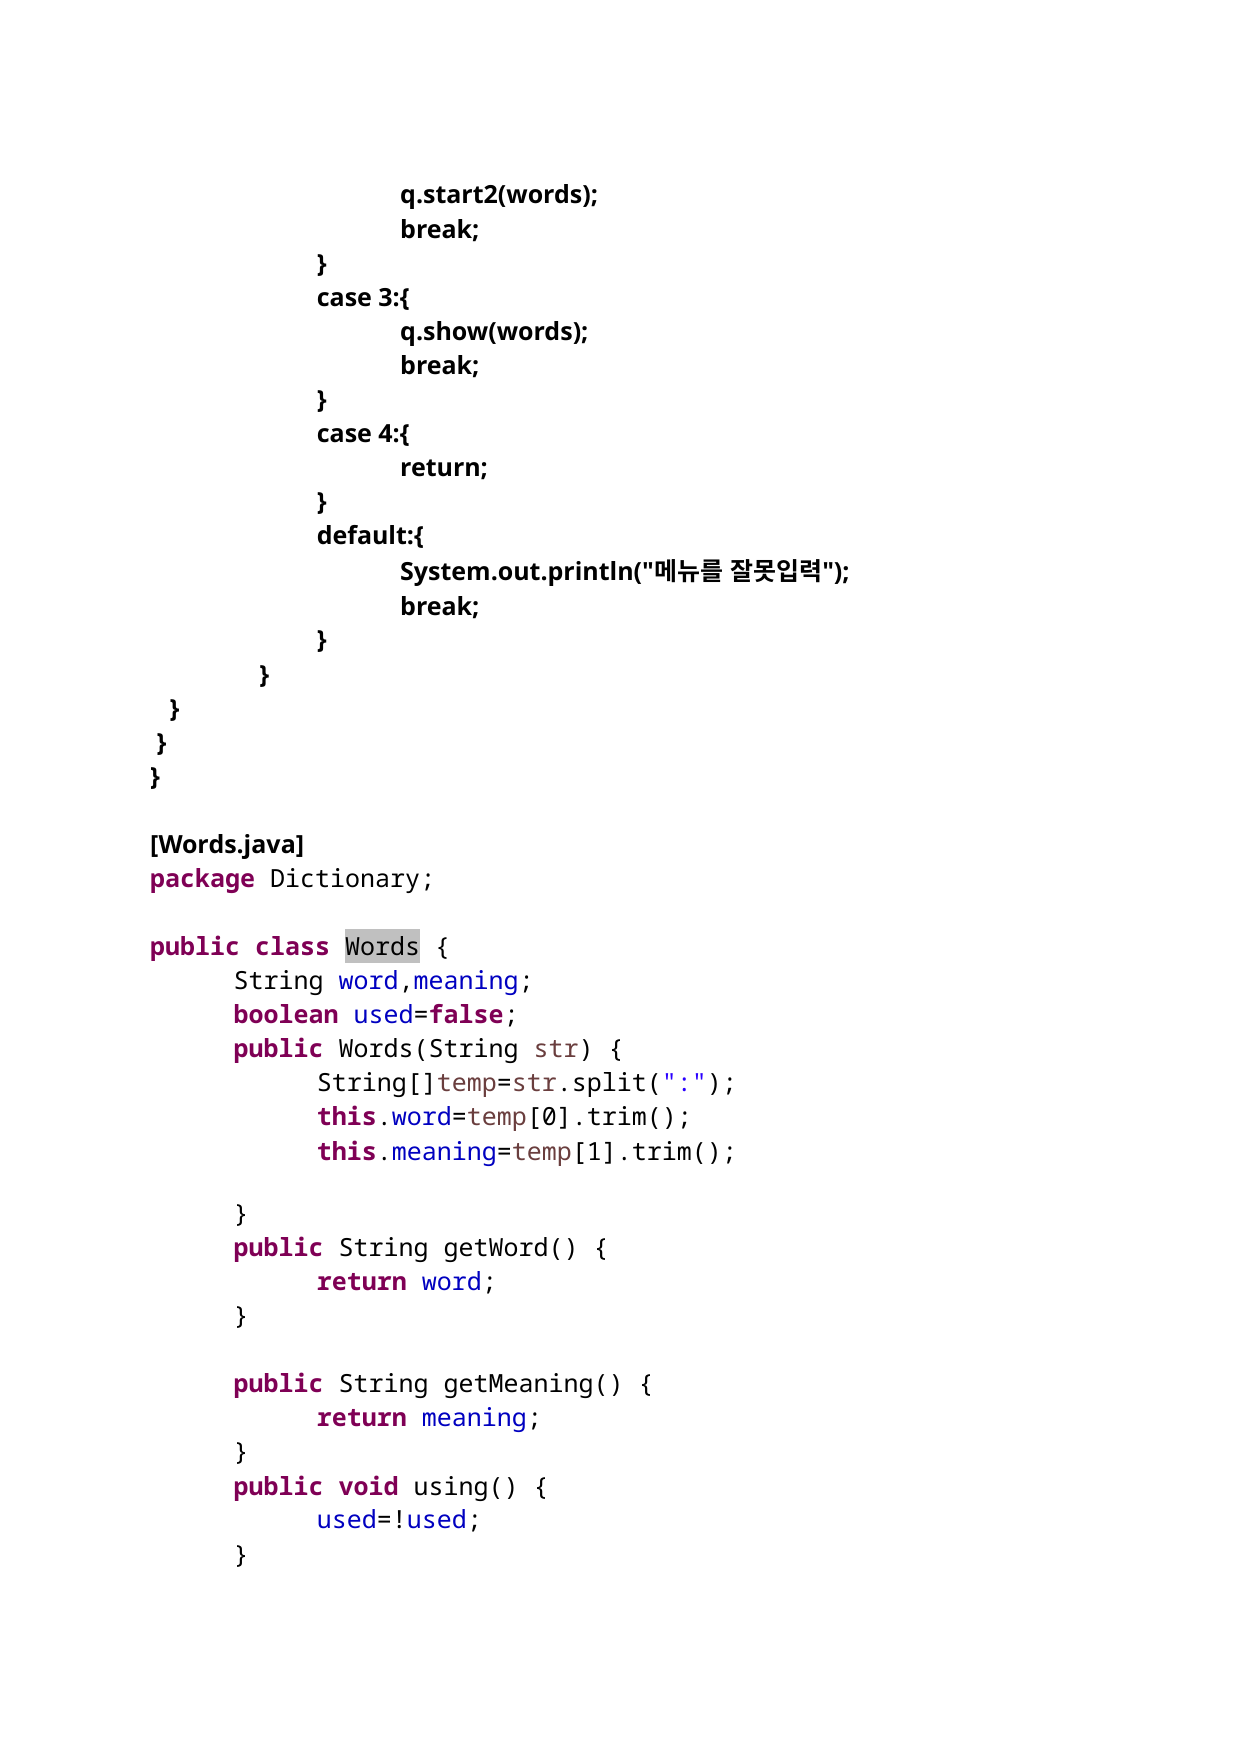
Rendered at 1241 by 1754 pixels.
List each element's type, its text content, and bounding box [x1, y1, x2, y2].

text public void using() { [150, 1468, 1090, 1502]
text } [150, 245, 1090, 279]
text q.show(words); [150, 313, 1090, 347]
text this.word=temp[0].trim(); [150, 1099, 1090, 1133]
text default:{ [150, 518, 1090, 552]
text this.meaning=temp[1].trim(); [150, 1133, 1090, 1167]
text [Words.java] [150, 827, 1090, 861]
text } [150, 1298, 1090, 1332]
text used=!used; [150, 1502, 1090, 1536]
text String word,meaning; [150, 963, 1090, 997]
text q.start2(words); [150, 177, 1090, 211]
text } [150, 1434, 1090, 1468]
text public class Words { [420, 929, 1090, 963]
text public String getWord() { [150, 1230, 1090, 1264]
text String[]temp=str.split(":"); [150, 1065, 1090, 1099]
text System.out.println("메뉴를 잘못입력"); [150, 552, 1090, 588]
text case 3:{ [150, 279, 1090, 313]
text return; [150, 450, 1090, 484]
text break; [150, 347, 1090, 382]
text package Dictionary; [150, 861, 1090, 895]
text boolean used=false; [150, 997, 1090, 1031]
text return word; [150, 1264, 1090, 1298]
text } [150, 382, 1090, 416]
text } [150, 1196, 1090, 1230]
text break; [150, 588, 1090, 622]
text } [150, 656, 1090, 690]
text } [150, 758, 1090, 792]
text } [150, 1536, 1090, 1570]
text public class Words { [150, 929, 345, 963]
text public String getMeaning() { [150, 1366, 1090, 1400]
text return meaning; [150, 1400, 1090, 1434]
text } [150, 484, 1090, 518]
text } [150, 690, 1090, 724]
text break; [150, 211, 1090, 245]
text } [150, 724, 1090, 758]
text public Words(String str) { [150, 1031, 1090, 1065]
text case 4:{ [150, 416, 1090, 450]
text } [150, 622, 1090, 656]
